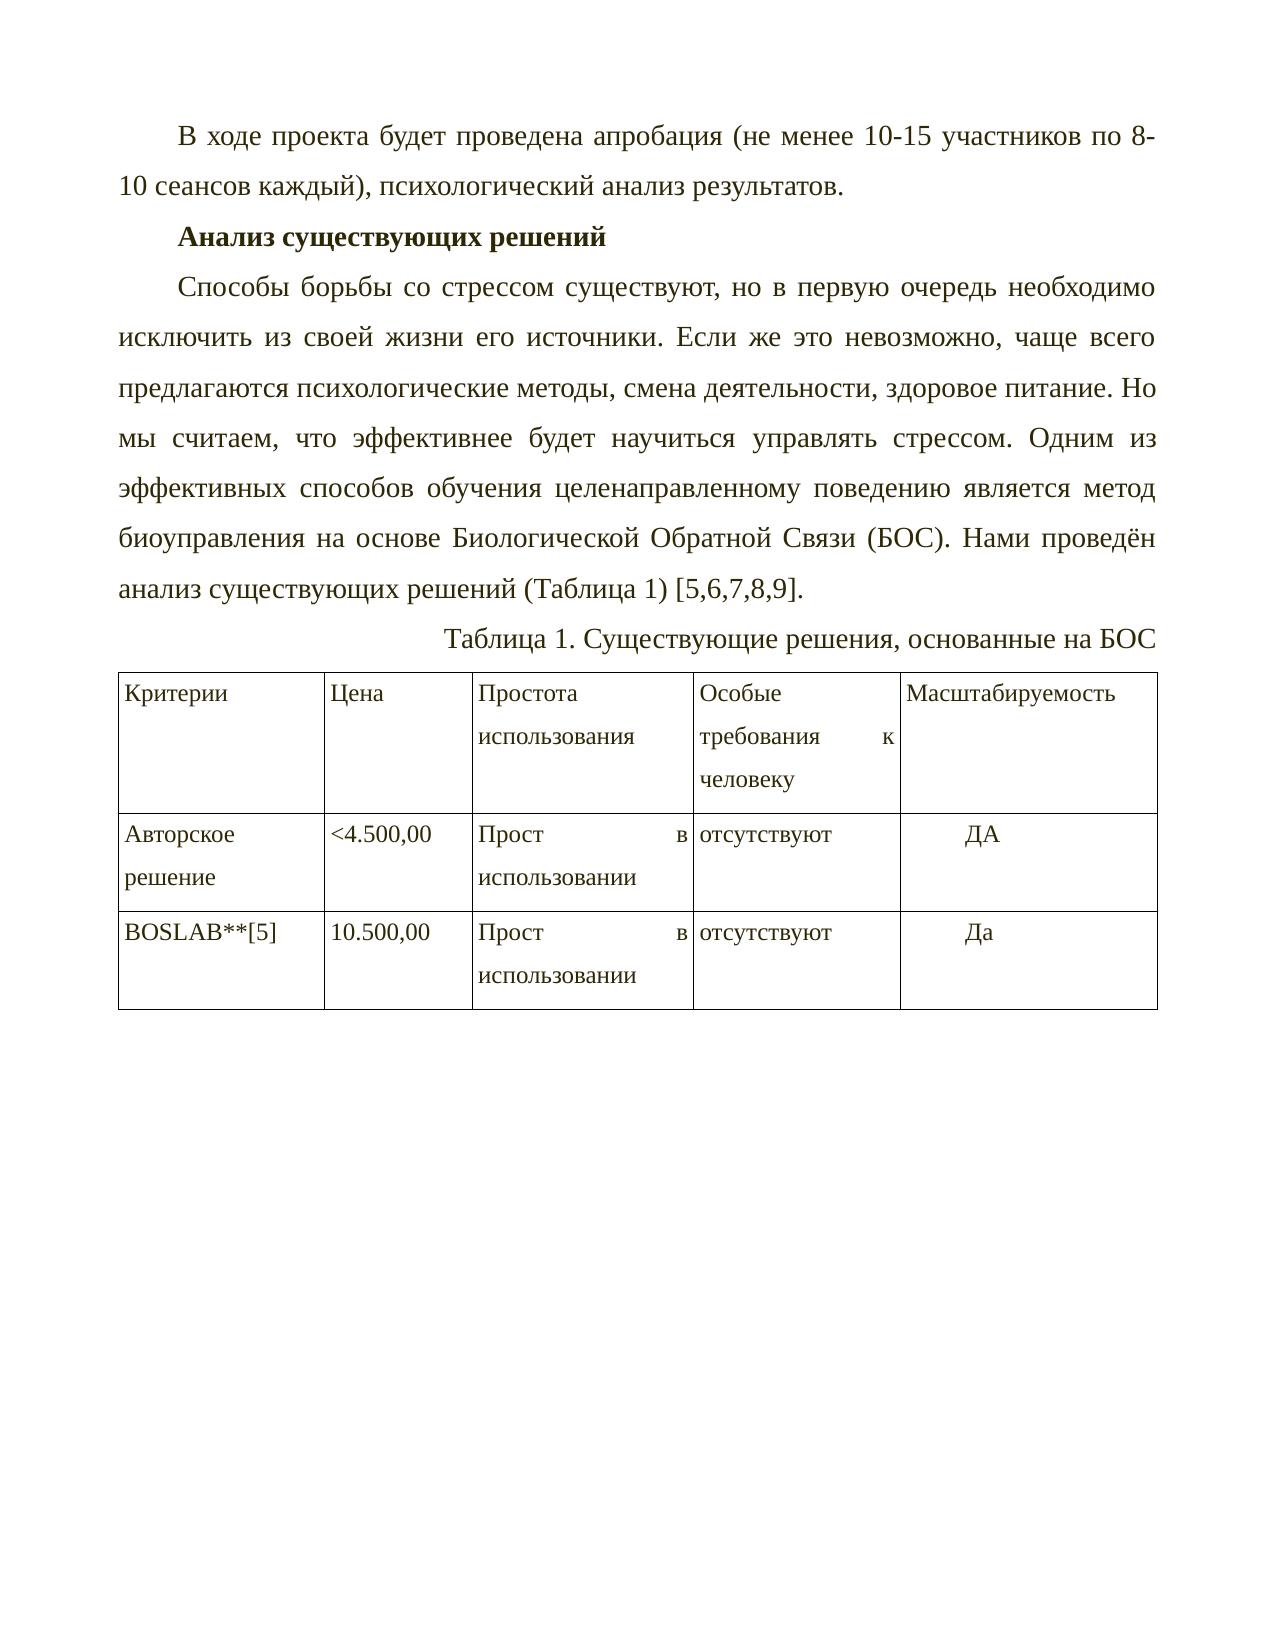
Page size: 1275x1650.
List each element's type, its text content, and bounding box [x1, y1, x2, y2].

table_cell Авторское решение [119, 814, 324, 911]
table_cell Прост в использовании [473, 814, 693, 911]
table_header Цена [325, 673, 472, 813]
table_cell Да [901, 912, 1157, 1009]
table_cell отсутствуют [694, 912, 900, 1009]
table_header Критерии [119, 673, 324, 813]
table_cell Прост в использовании [473, 912, 693, 1009]
table_header Особые требования к человеку [694, 673, 900, 813]
table_cell BOSLAB**[5] [119, 912, 324, 1009]
text Таблица 1. Существующие решения, основанные на БОС [118, 621, 1157, 655]
table_header Масштабируемость [901, 673, 1157, 813]
table_cell отсутствуют [694, 814, 900, 911]
table_cell <4.500,00 [325, 814, 472, 911]
table_cell 10.500,00 [325, 912, 472, 1009]
text В ходе проекта будет проведена апробация (не менее 10-15 участников по 8-10 сеансов каждый), психологический анализ результатов. [118, 118, 1157, 202]
table_cell ДА [901, 814, 1157, 911]
subtitle Анализ существующих решений [118, 219, 1157, 252]
table_header Простота использования [473, 673, 693, 813]
text Способы борьбы со стрессом существуют, но в первую очередь необходимо исключить из своей жизни его источники. Если же это невозможно, чаще всего предлагаются психологические методы, смена деятельности, здоровое питание. Но мы считаем, что эффективнее будет научиться управлять стрессом. Одним из эффективных способов обучения целенаправленному поведению является метод биоуправления на основе Биологической Обратной Связи (БОС). Нами проведён анализ существующих решений (Таблица 1) [5,6,7,8,9]. [118, 269, 1157, 604]
